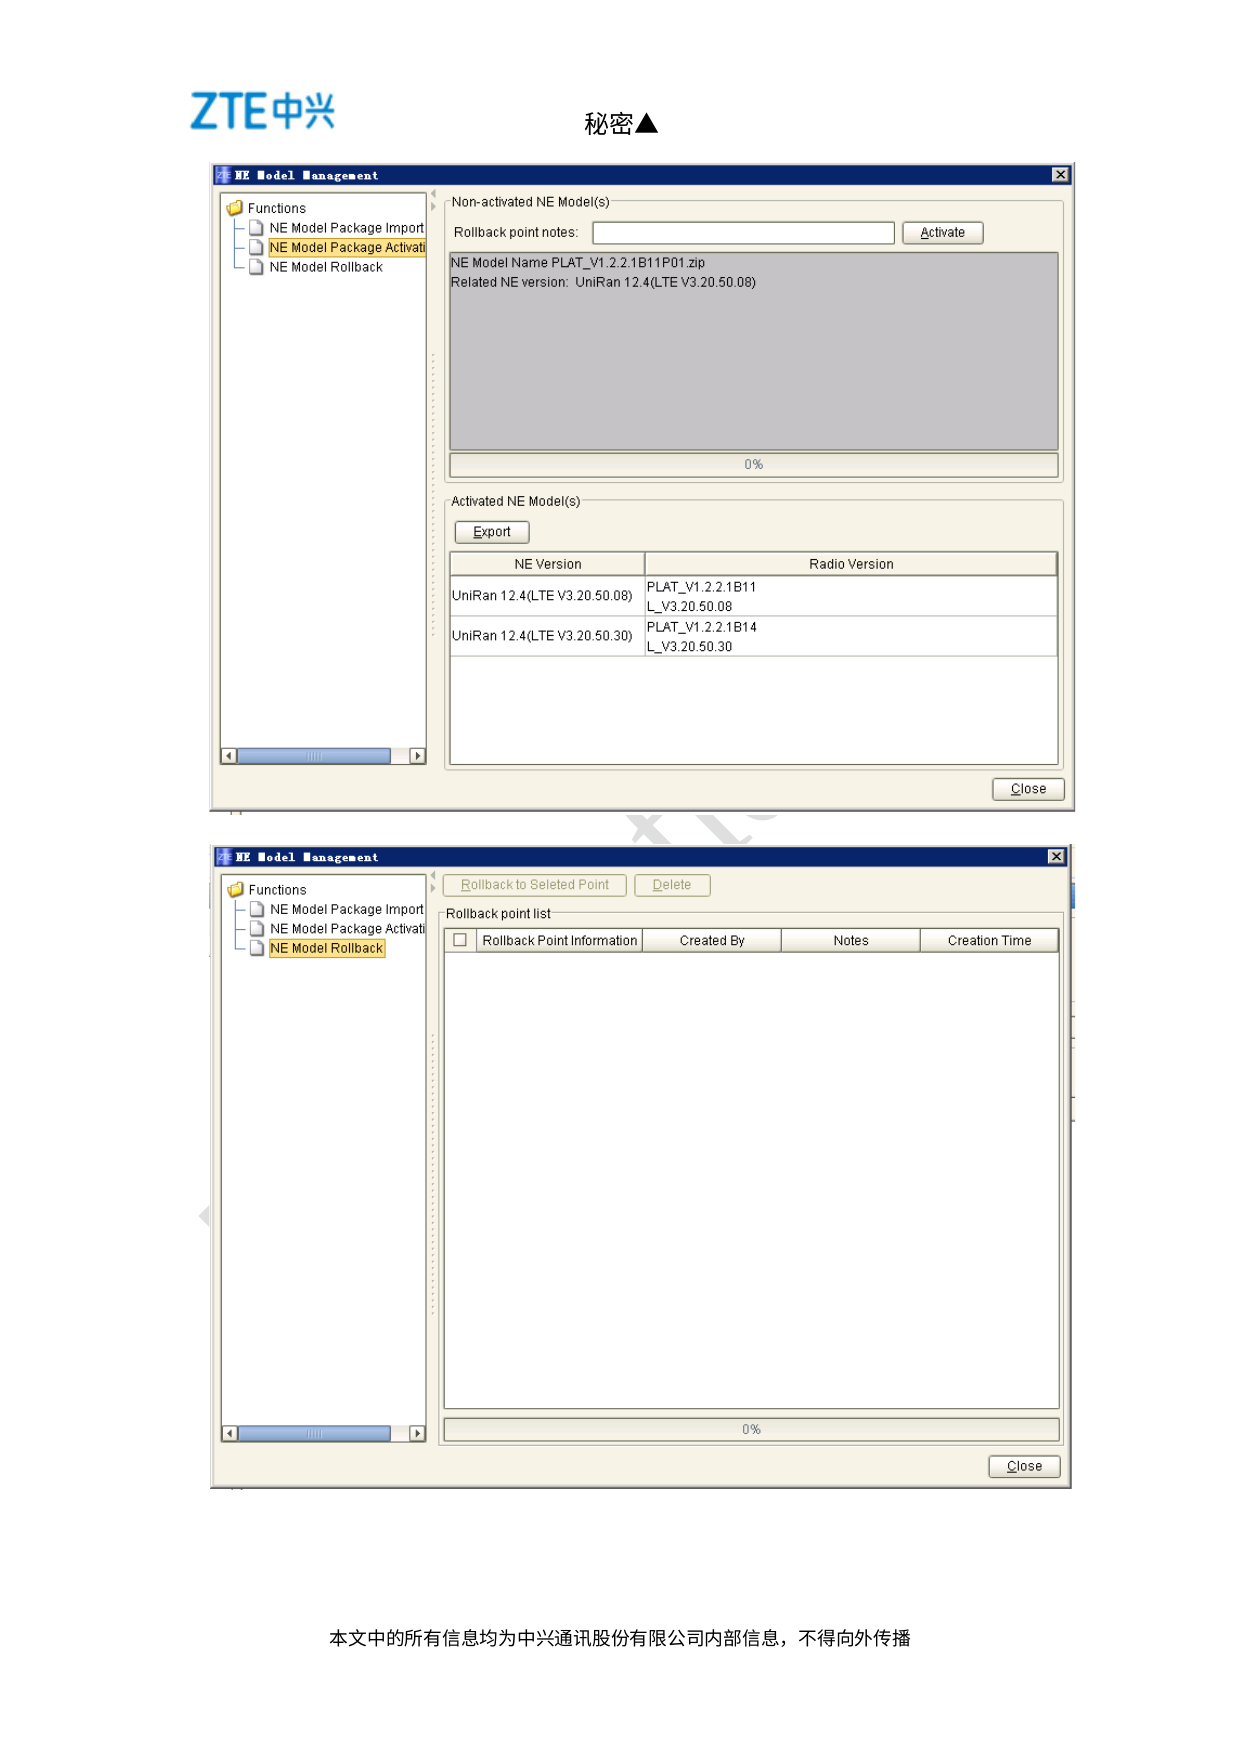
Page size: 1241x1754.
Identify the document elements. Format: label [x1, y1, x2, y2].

picture [209, 844, 1076, 1490]
picture [209, 162, 1076, 815]
picture [187, 88, 339, 133]
